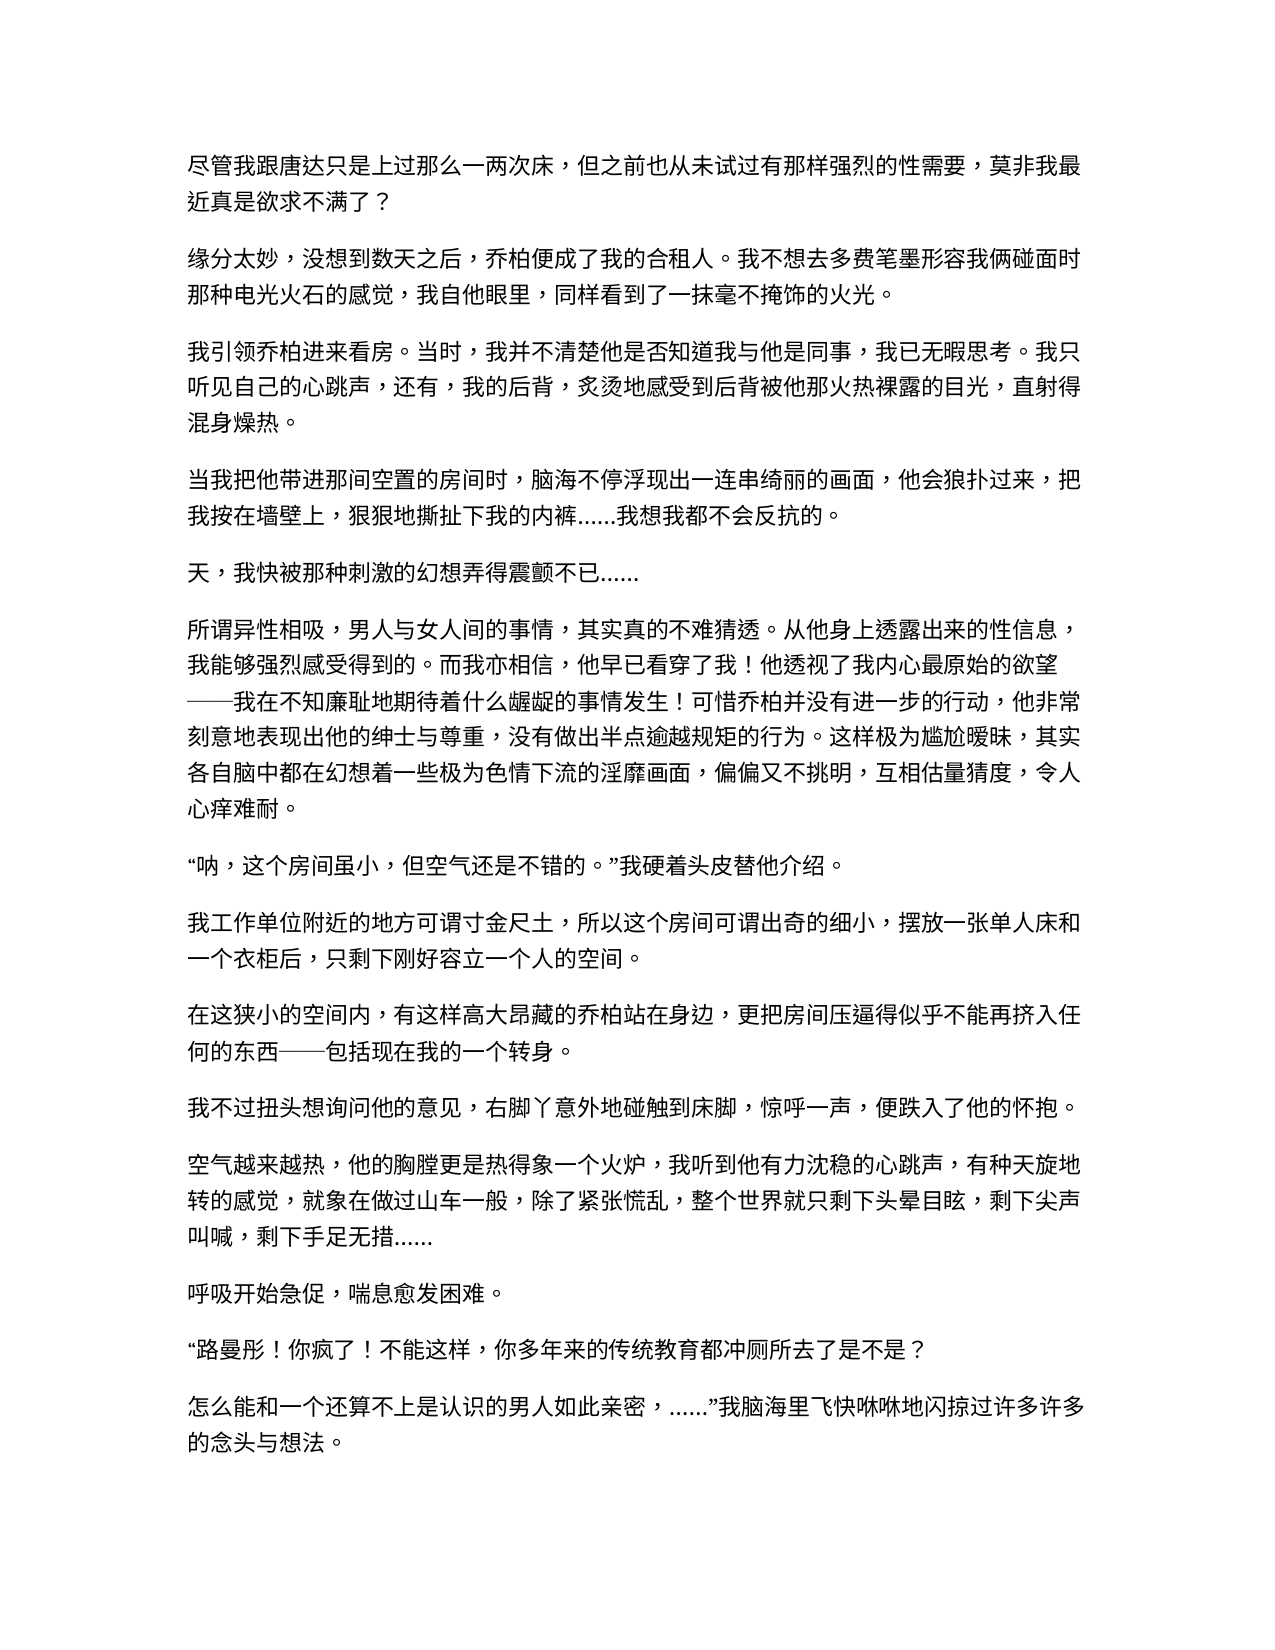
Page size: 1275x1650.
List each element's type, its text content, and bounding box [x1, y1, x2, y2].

text 尽管我跟唐达只是上过那么一两次床，但之前也从未试过有那样强烈的性需要，莫非我最近真是欲求不满了？ [187, 150, 1087, 217]
text 呼吸开始急促，喘息愈发困难。 [187, 1278, 1087, 1309]
text 所谓异性相吸，男人与女人间的事情，其实真的不难猜透。从他身上透露出来的性信息，我能够强烈感受得到的。而我亦相信，他早已看穿了我！他透视了我内心最原始的欲望──我在不知廉耻地期待着什么龌龊的事情发生！可惜乔柏并没有进一步的行动，他非常刻意地表现出他的绅士与尊重，没有做出半点逾越规矩的行为。这样极为尴尬暧昧，其实各自脑中都在幻想着一些极为色情下流的淫靡画面，偏偏又不挑明，互相估量猜度，令人心痒难耐。 [187, 613, 1087, 824]
text 我不过扭头想询问他的意见，右脚丫意外地碰触到床脚，惊呼一声，便跌入了他的怀抱。 [187, 1092, 1087, 1123]
text 我工作单位附近的地方可谓寸金尺土，所以这个房间可谓出奇的细小，摆放一张单人床和一个衣柜后，只剩下刚好容立一个人的空间。 [187, 907, 1087, 974]
text 空气越来越热，他的胸膛更是热得象一个火炉，我听到他有力沈稳的心跳声，有种天旋地转的感觉，就象在做过山车一般，除了紧张慌乱，整个世界就只剩下头晕目眩，剩下尖声叫喊，剩下手足无措…… [187, 1149, 1087, 1252]
text 怎么能和一个还算不上是认识的男人如此亲密，……”我脑海里飞快咻咻地闪掠过许多许多的念头与想法。 [187, 1391, 1087, 1458]
text 我引领乔柏进来看房。当时，我并不清楚他是否知道我与他是同事，我已无暇思考。我只听见自己的心跳声，还有，我的后背，炙烫地感受到后背被他那火热裸露的目光，直射得混身燥热。 [187, 335, 1087, 438]
text 缘分太妙，没想到数天之后，乔柏便成了我的合租人。我不想去多费笔墨形容我俩碰面时那种电光火石的感觉，我自他眼里，同样看到了一抹毫不掩饰的火光。 [187, 243, 1087, 310]
text “呐，这个房间虽小，但空气还是不错的。”我硬着头皮替他介绍。 [187, 850, 1087, 881]
text 天，我快被那种刺激的幻想弄得震颤不已…… [187, 557, 1087, 588]
text 在这狭小的空间内，有这样高大昂藏的乔柏站在身边，更把房间压逼得似乎不能再挤入任何的东西──包括现在我的一个转身。 [187, 999, 1087, 1067]
text 当我把他带进那间空置的房间时，脑海不停浮现出一连串绮丽的画面，他会狼扑过来，把我按在墙壁上，狠狠地撕扯下我的内裤……我想我都不会反抗的。 [187, 464, 1087, 531]
text “路曼彤！你疯了！不能这样，你多年来的传统教育都冲厕所去了是不是？ [187, 1334, 1087, 1366]
